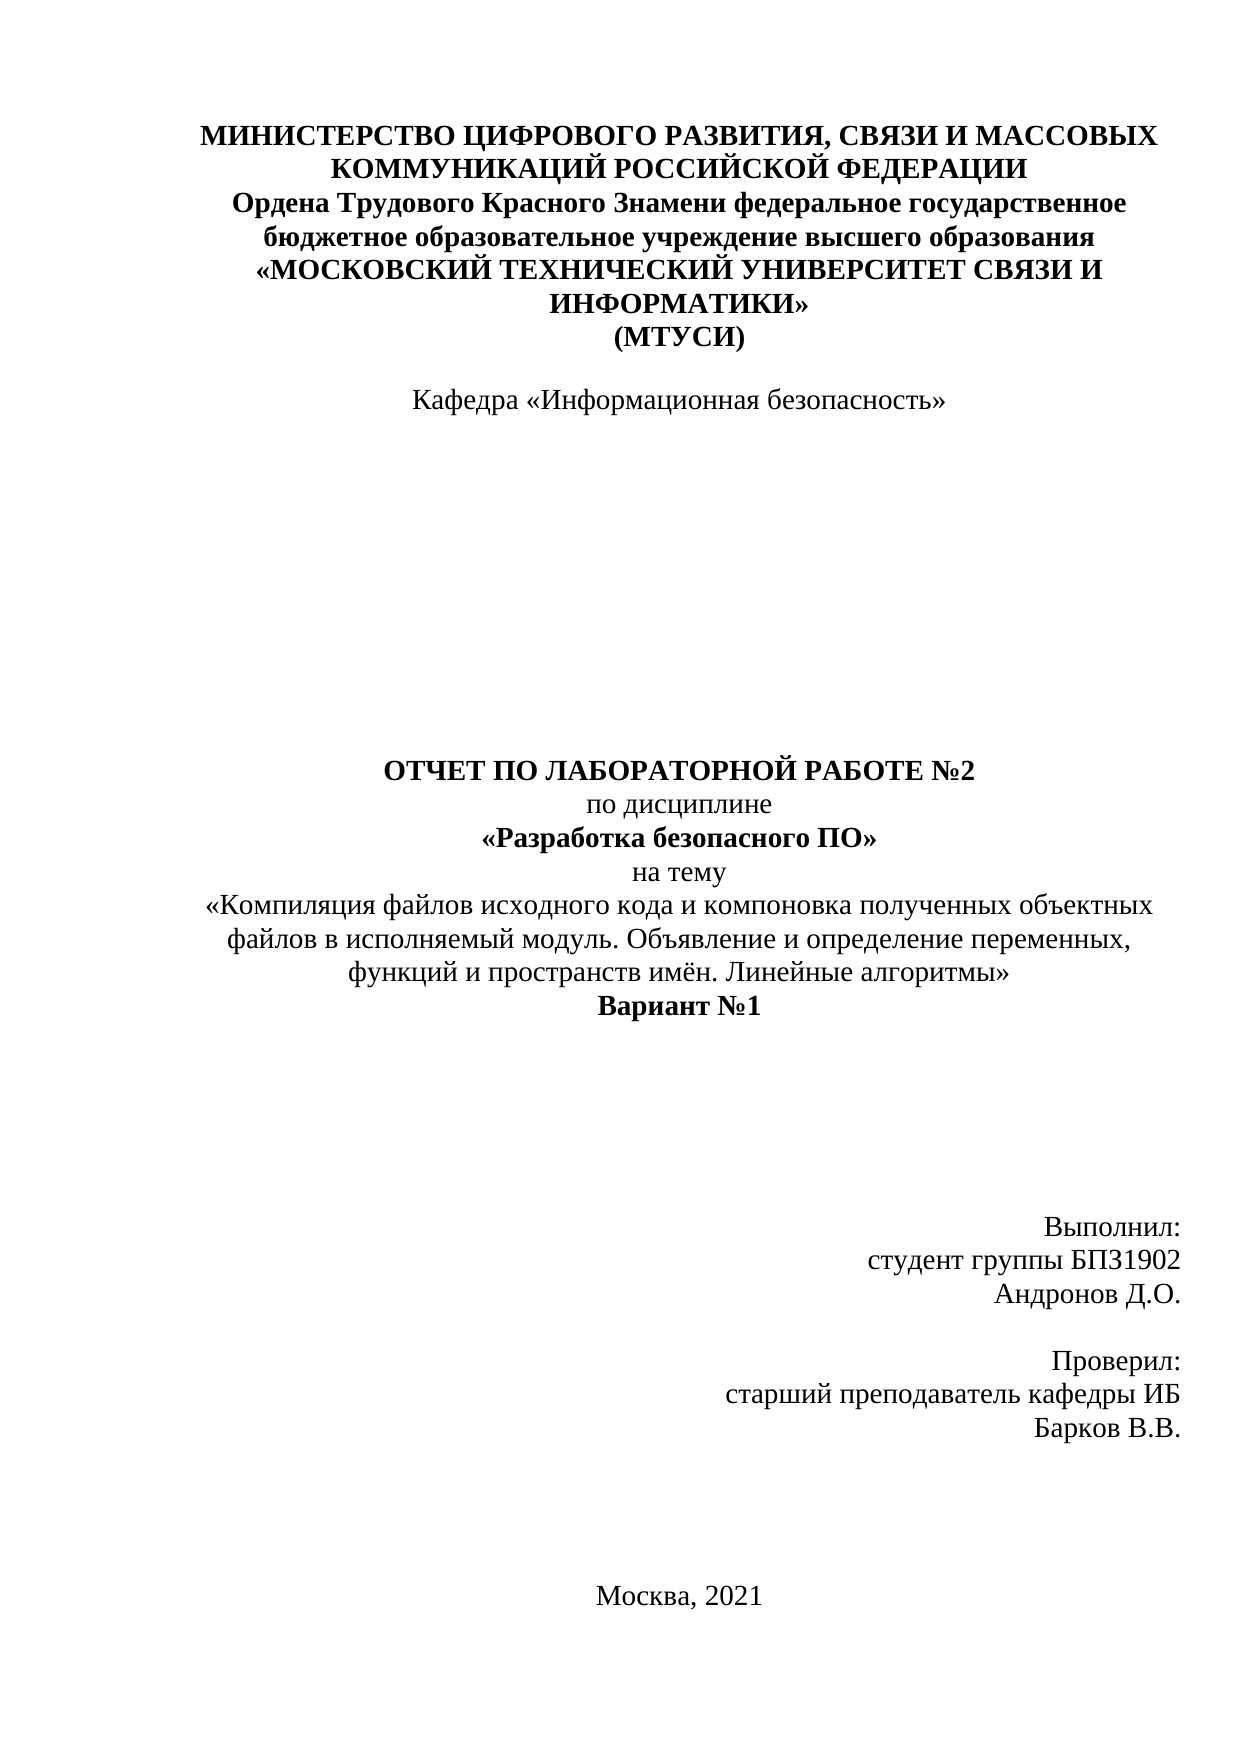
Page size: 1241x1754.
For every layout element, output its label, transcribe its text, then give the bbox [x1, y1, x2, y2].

text студент группы БПЗ1902 [177, 1242, 1181, 1276]
text по дисциплине [177, 787, 1181, 820]
text на тему [177, 854, 1181, 887]
text Ордена Трудового Красного Знамени федеральное государственное бюджетное образовательное учреждение высшего образования [177, 185, 1181, 252]
text Андронов Д.О. [177, 1276, 1181, 1309]
text Барков В.В. [177, 1410, 1181, 1444]
text ОТЧЕТ ПО ЛАБОРАТОРНОЙ РАБОТЕ №2 [177, 753, 1181, 787]
text Вариант №1 [177, 988, 1181, 1021]
text Москва, 2021 [177, 1578, 1181, 1611]
text «Разработка безопасного ПО» [177, 820, 1181, 854]
text Проверил: [177, 1343, 1181, 1377]
text Выполнил: [177, 1209, 1181, 1242]
text Кафедра «Информационная безопасность» [177, 382, 1181, 416]
text «МОСКОВСКИЙ ТЕХНИЧЕСКИЙ УНИВЕРСИТЕТ СВЯЗИ И ИНФОРМАТИКИ» [177, 252, 1181, 319]
text (МТУСИ) [177, 319, 1181, 353]
text старший преподаватель кафедры ИБ [177, 1377, 1181, 1410]
text «Компиляция файлов исходного кода и компоновка полученных объектных файлов в исполняемый модуль. Объявление и определение переменных, функций и пространств имён. Линейные алгоритмы» [177, 887, 1181, 988]
text МИНИСТЕРСТВО ЦИФРОВОГО РАЗВИТИЯ, СВЯЗИ И МАССОВЫХ КОММУНИКАЦИЙ РОССИЙСКОЙ ФЕДЕРАЦИИ [177, 118, 1181, 185]
